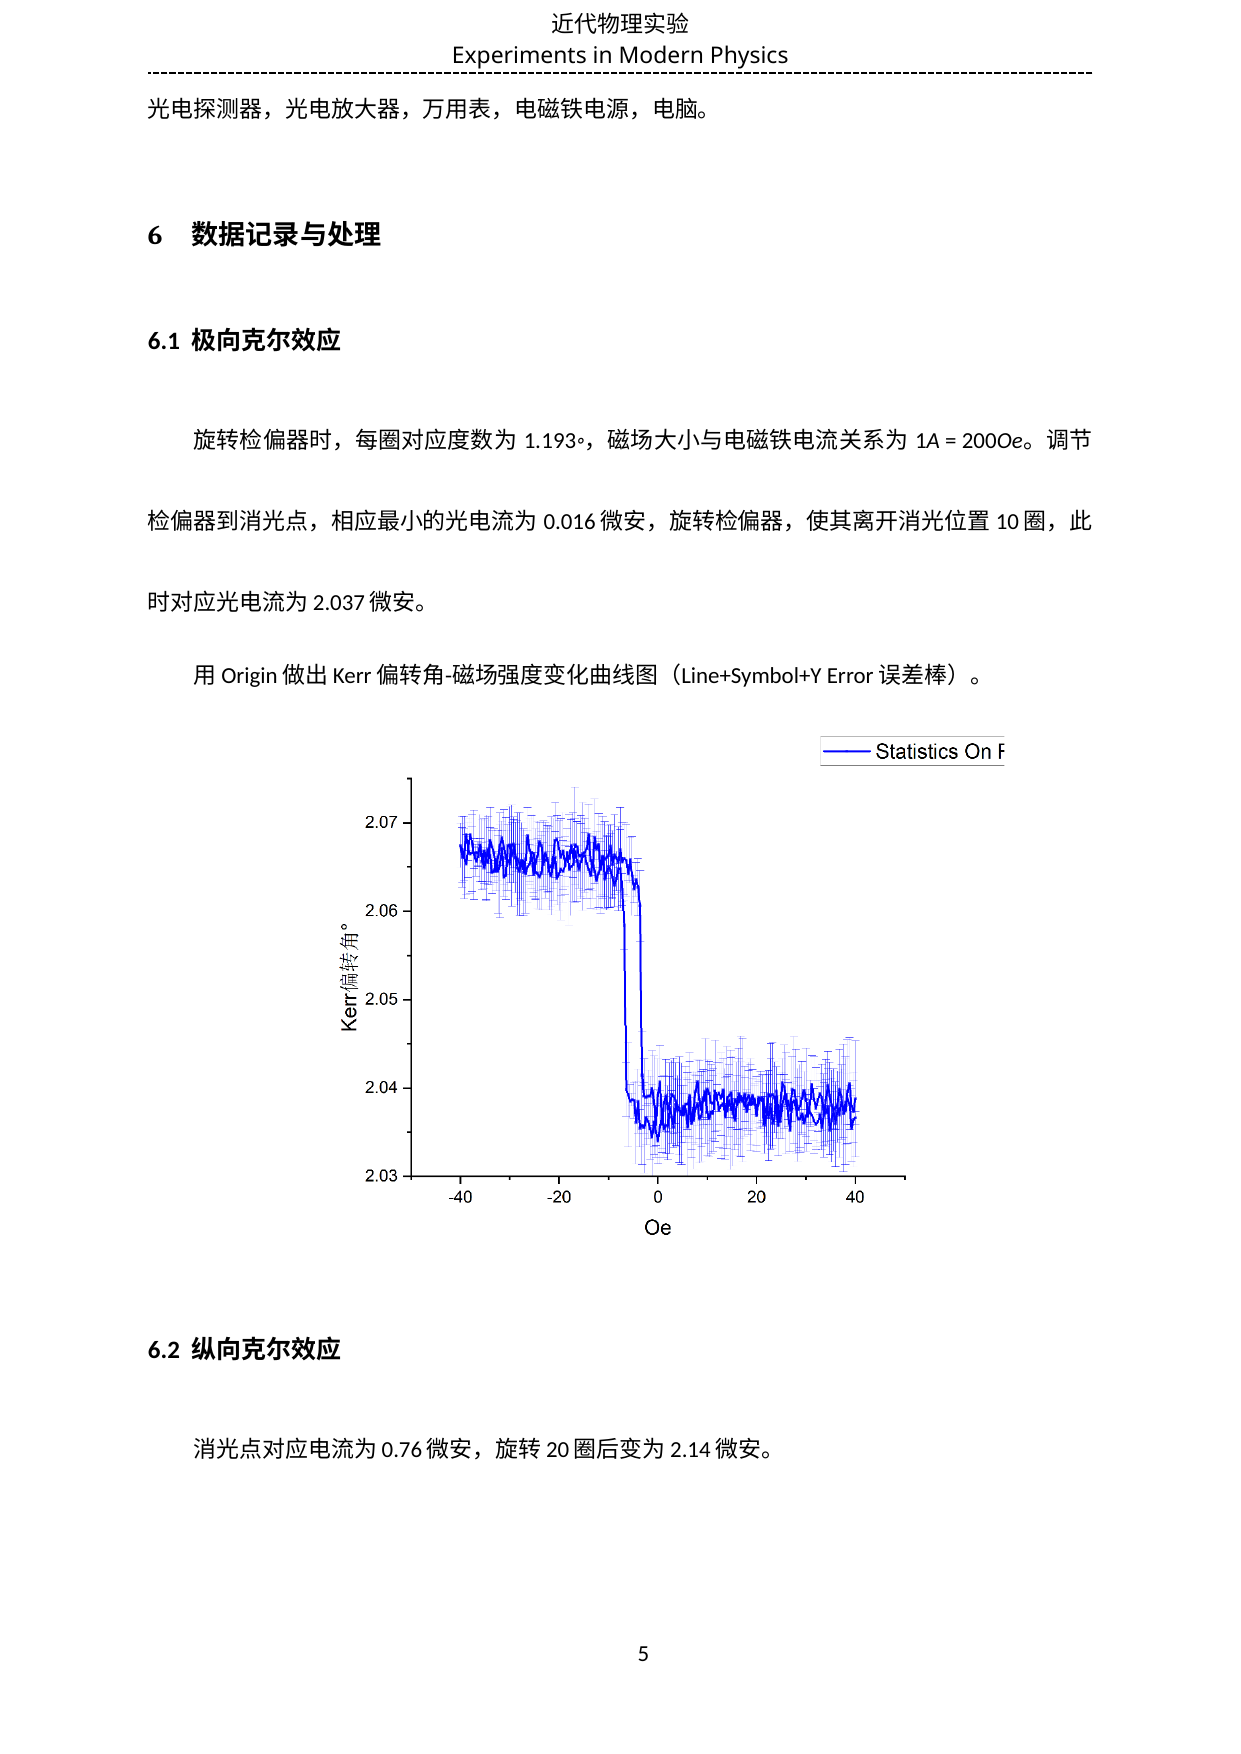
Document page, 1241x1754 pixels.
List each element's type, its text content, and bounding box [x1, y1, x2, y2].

subtitle 纵向克尔效应 [148, 1315, 1092, 1380]
text 消光点对应电流为0.76微安，旋转20圈后变为2.14微安。 [148, 1415, 1092, 1480]
picture [281, 714, 1005, 1268]
subtitle 极向克尔效应 [148, 306, 1092, 371]
subtitle 数据记录与处理 [148, 200, 1092, 265]
text 旋转检偏器时，每圈对应度数为 1.193◦，磁场大小与电磁铁电流关系为 1A = 200Oe。调节检偏器到消光点，相应最小的光电流为0.016微安，旋转检偏器，使其离开消光位置10圈，此时对应光电流为2.037微安。 [148, 406, 1092, 633]
text 用Origin做出Kerr偏转角-磁场强度变化曲线图（Line+Symbol+Y Error误差棒）。 [148, 641, 1092, 706]
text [148, 74, 1092, 139]
